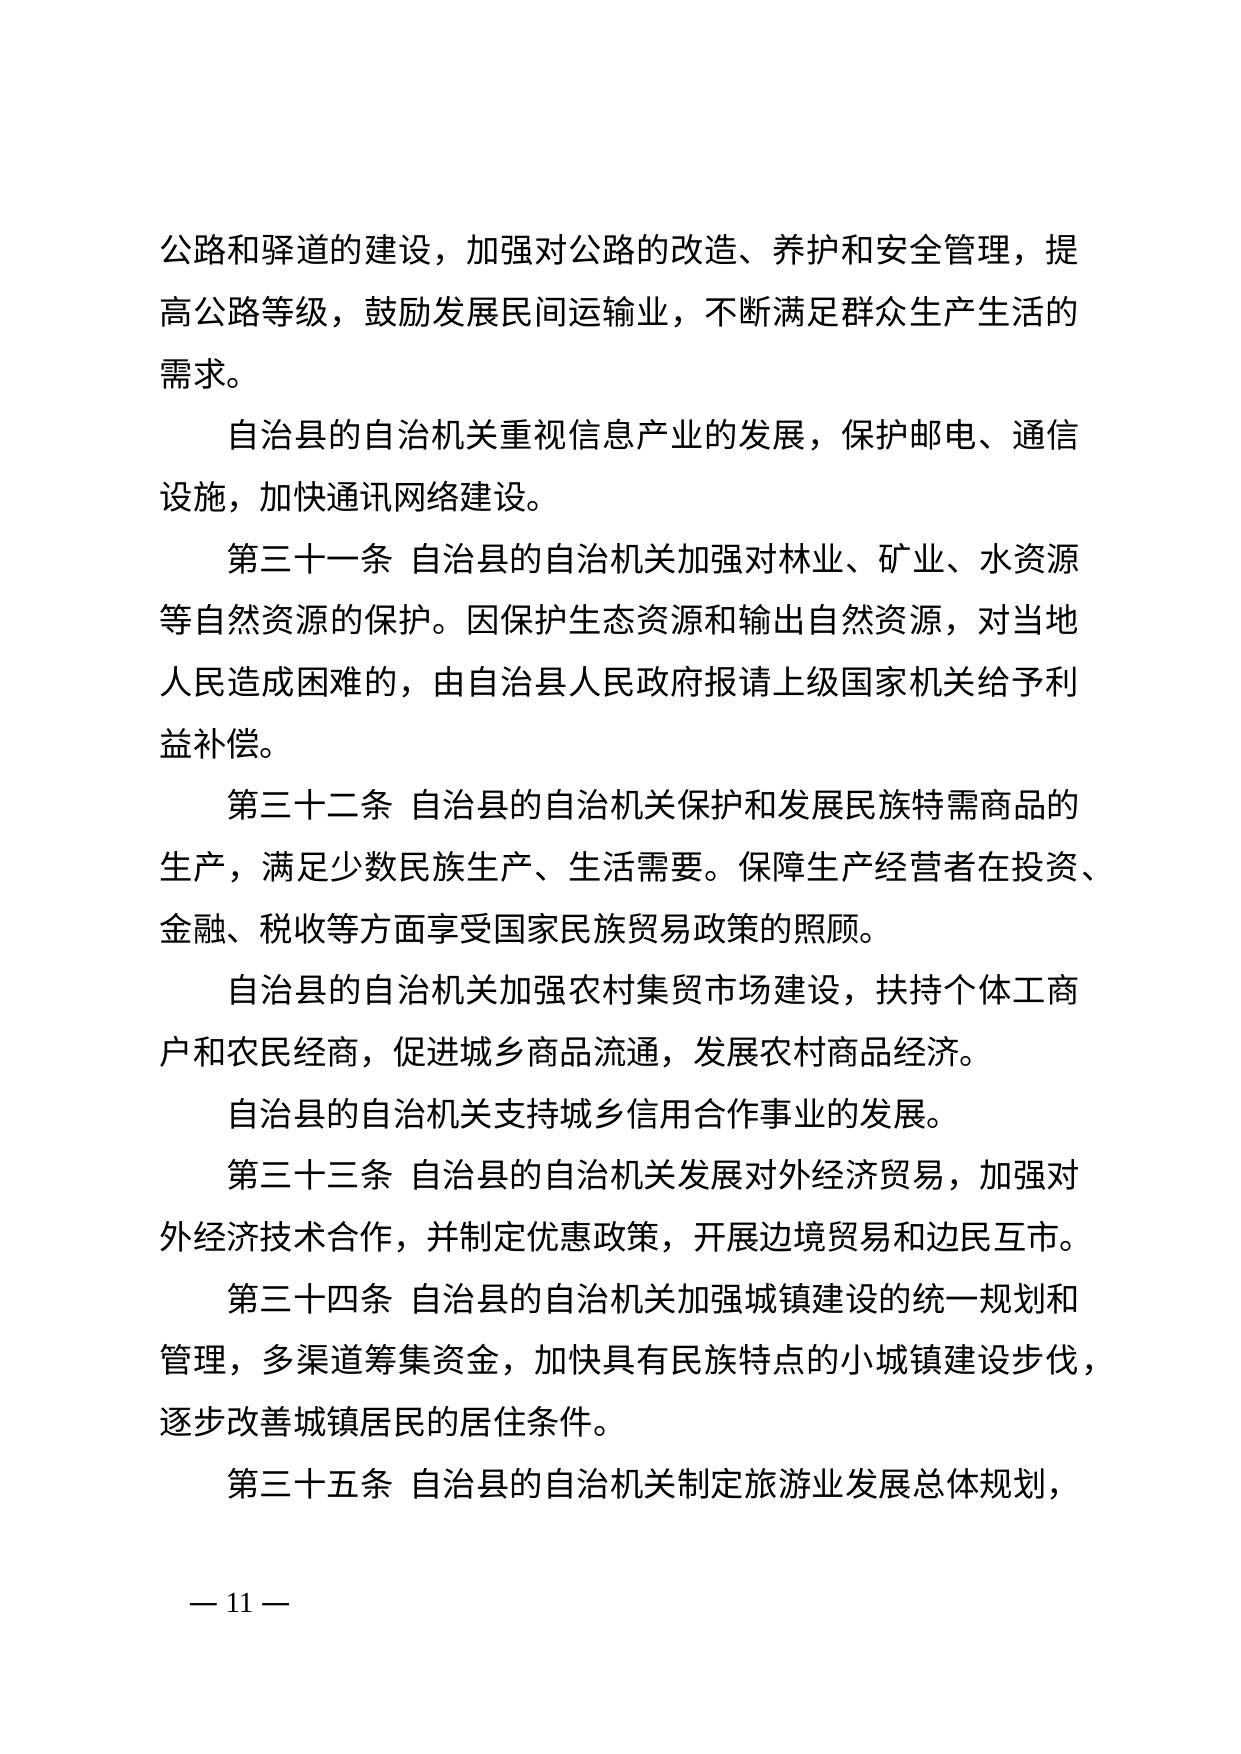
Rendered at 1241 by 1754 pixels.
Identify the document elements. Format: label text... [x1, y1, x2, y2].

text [159, 1447, 1081, 1509]
text 第三十二条 自治县的自治机关保护和发展民族特需商品的生产，满足少数民族生产、生活需要。保障生产经营者在投资、金融、税收等方面享受国家民族贸易政策的照顾。 [159, 769, 1081, 954]
text 第三十三条 自治县的自治机关发展对外经济贸易，加强对外经济技术合作，并制定优惠政策，开展边境贸易和边民互市。 [159, 1139, 1081, 1262]
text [159, 214, 1081, 399]
text 第三十一条 自治县的自治机关加强对林业、矿业、水资源等自然资源的保护。因保护生态资源和输出自然资源，对当地人民造成困难的，由自治县人民政府报请上级国家机关给予利益补偿。 [159, 522, 1081, 769]
text 自治县的自治机关加强农村集贸市场建设，扶持个体工商户和农民经商，促进城乡商品流通，发展农村商品经济。 [159, 954, 1081, 1077]
text 自治县的自治机关重视信息产业的发展，保护邮电、通信设施，加快通讯网络建设。 [159, 399, 1081, 522]
text 自治县的自治机关支持城乡信用合作事业的发展。 [159, 1077, 1081, 1139]
text 第三十四条 自治县的自治机关加强城镇建设的统一规划和管理，多渠道筹集资金，加快具有民族特点的小城镇建设步伐，逐步改善城镇居民的居住条件。 [159, 1262, 1081, 1447]
